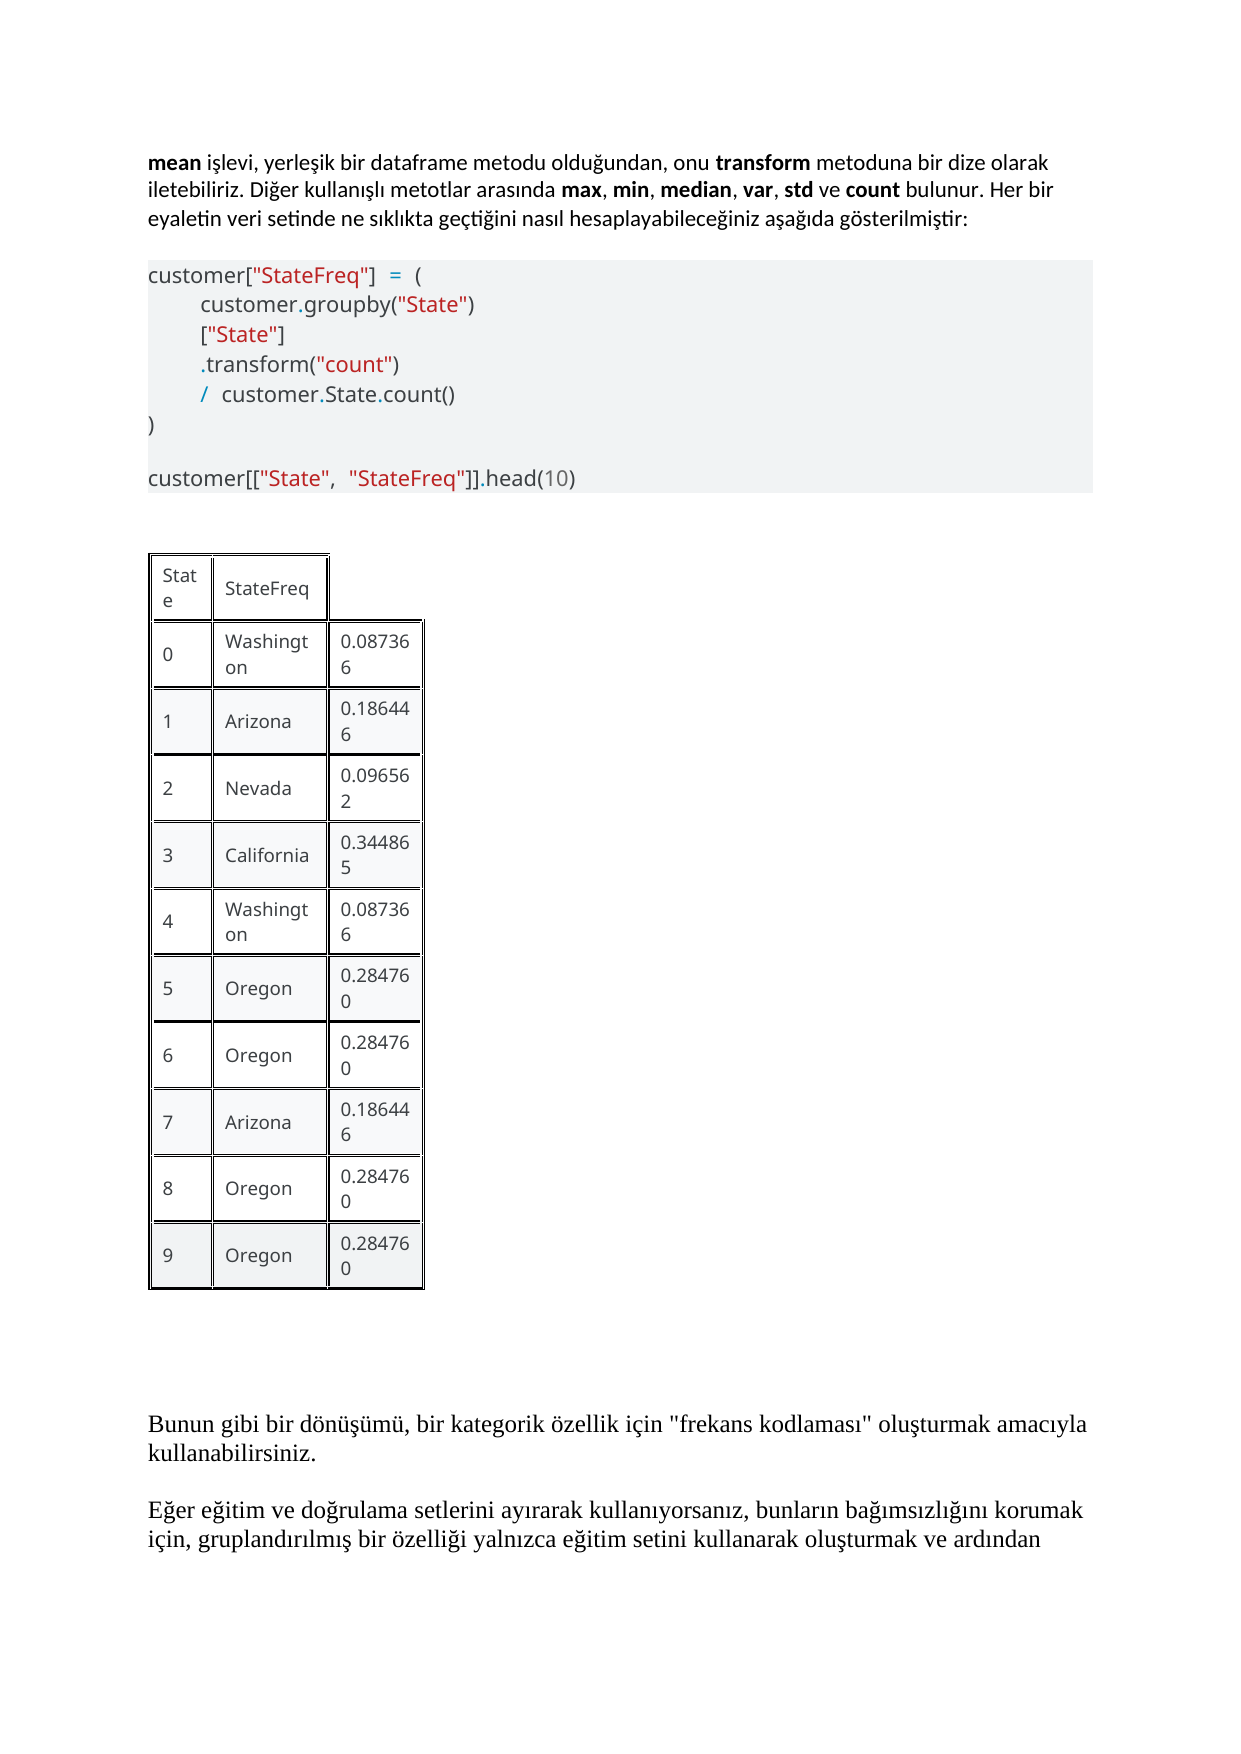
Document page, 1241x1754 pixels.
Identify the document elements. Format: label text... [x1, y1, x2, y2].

table_cell 0.284760 [328, 1220, 422, 1287]
table_header State [152, 556, 212, 619]
text ["State"] [148, 319, 1093, 349]
table_cell Nevada [214, 756, 326, 820]
table_cell California [214, 823, 326, 886]
table_cell 2 [150, 753, 211, 820]
table_cell 0.284760 [330, 1154, 422, 1220]
table_header StateFreq [213, 556, 328, 619]
text customer["StateFreq"] = ( [148, 260, 1093, 289]
table_cell 0.096562 [330, 753, 423, 820]
table_cell Arizona [214, 690, 326, 753]
table_cell Oregon [214, 1023, 326, 1087]
table_cell 7 [150, 1087, 212, 1153]
table_cell 1 [152, 686, 211, 753]
table_cell 8 [152, 1154, 211, 1220]
table_cell Washington [214, 890, 326, 953]
table_cell 0.087366 [330, 619, 423, 686]
text Bunun gibi bir dönüşümü, bir kategorik özellik için "frekans kodlaması" oluşturmak amacıyla kullanabilirsiniz. [148, 1409, 1093, 1466]
text / customer.State.count() [148, 379, 1093, 409]
table_cell Oregon [213, 1220, 328, 1287]
table_cell Oregon [214, 957, 326, 1020]
text mean işlevi, yerleşik bir dataframe metodu olduğundan, onu transform metoduna bir dize olarak iletebiliriz. Diğer kullanışlı metotlar arasında max, min, median, var, std ve count bulunur. Her bir eyaletin veri setinde ne sıklıkta geçtiğini nasıl hesaplayabileceğiniz aşağıda gösterilmiştir: [148, 148, 1093, 232]
text .transform("count") [148, 349, 1093, 379]
table_cell Washington [214, 623, 326, 686]
text customer[["State", "StateFreq"]].head(10) [148, 463, 1093, 493]
table_cell 0.284760 [330, 1020, 422, 1087]
table_cell 0.344865 [328, 820, 423, 886]
text ) [148, 409, 1093, 438]
table_cell Arizona [214, 1090, 326, 1153]
table_cell 5 [152, 953, 211, 1020]
table_cell 4 [152, 886, 211, 953]
table_cell 0.284760 [330, 953, 422, 1020]
table_cell 0.087366 [330, 886, 422, 953]
table_cell 0.186446 [330, 686, 422, 753]
table_cell Oregon [214, 1157, 326, 1220]
table_cell 3 [150, 820, 212, 886]
table_cell 9 [152, 1220, 212, 1287]
table_cell 0 [152, 619, 211, 686]
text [148, 1496, 1093, 1553]
text customer.groupby("State") [148, 289, 1093, 319]
table_cell 6 [152, 1020, 211, 1087]
table_cell 0.186446 [328, 1087, 423, 1153]
